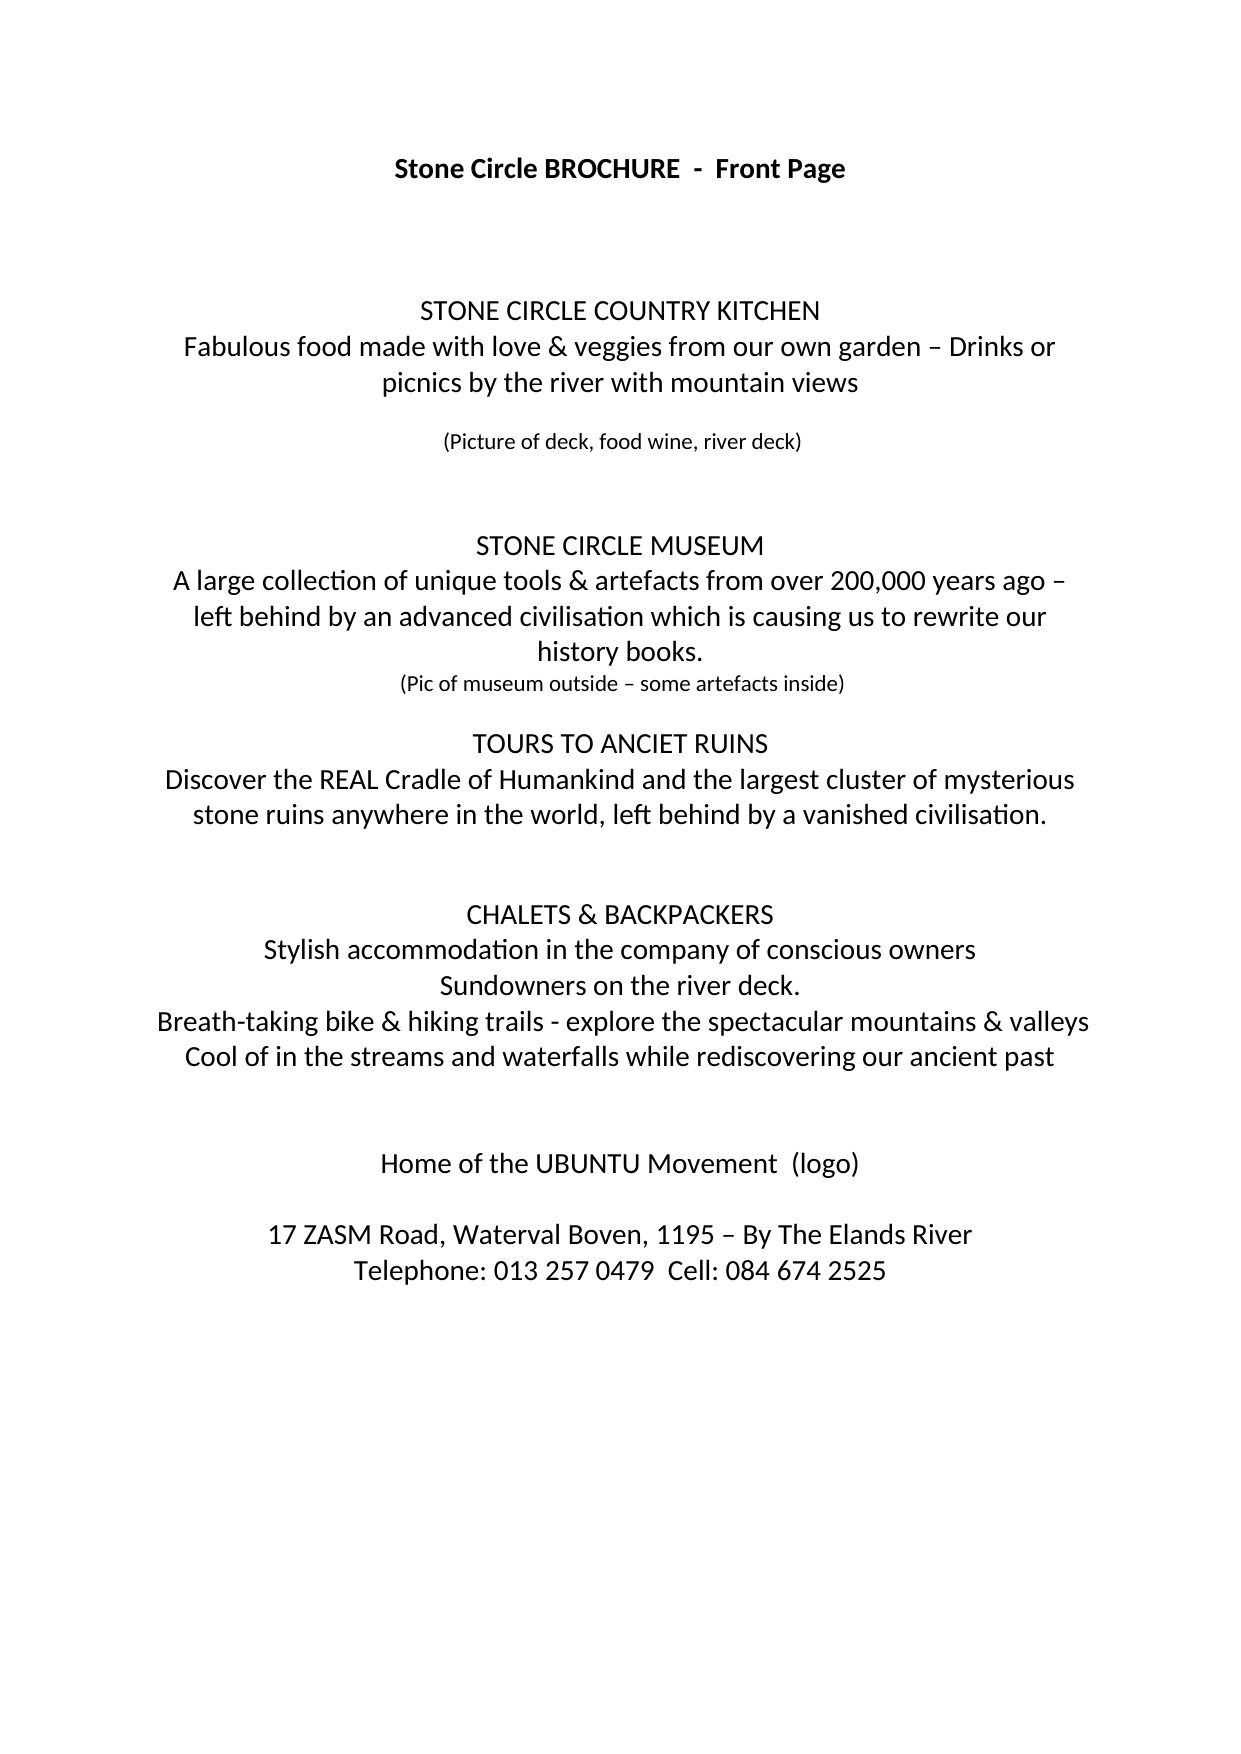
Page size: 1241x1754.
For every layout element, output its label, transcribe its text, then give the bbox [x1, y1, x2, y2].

text CHALETS & BACKPACKERS [150, 896, 1090, 931]
text Stylish accommodation in the company of conscious owners [150, 931, 1090, 967]
text Sundowners on the river deck. [150, 967, 1090, 1003]
text (Pic of museum outside – some artefacts inside) [150, 669, 1090, 697]
text Discover the REAL Cradle of Humankind and the largest cluster of mysterious stone ruins anywhere in the world, left behind by a vanished civilisation. [150, 761, 1090, 832]
text Telephone: 013 257 0479 Cell: 084 674 2525 [150, 1252, 1090, 1288]
text Home of the UBUNTU Movement (logo) [150, 1145, 1090, 1181]
text Cool of in the streams and waterfalls while rediscovering our ancient past [150, 1038, 1090, 1074]
text (Picture of deck, food wine, river deck) [150, 427, 1090, 455]
text A large collection of unique tools & artefacts from over 200,000 years ago – left behind by an advanced civilisation which is causing us to rewrite our history books. [150, 562, 1090, 669]
text STONE CIRCLE COUNTRY KITCHEN [150, 292, 1090, 328]
text 17 ZASM Road, Waterval Boven, 1195 – By The Elands River [150, 1216, 1090, 1252]
text TOURS TO ANCIET RUINS [150, 725, 1090, 761]
text Stone Circle BROCHURE - Front Page [150, 150, 1090, 186]
text Fabulous food made with love & veggies from our own garden – Drinks or picnics by the river with mountain views [150, 328, 1090, 399]
text STONE CIRCLE MUSEUM [150, 527, 1090, 562]
text Breath-taking bike & hiking trails - explore the spectacular mountains & valleys [150, 1003, 1090, 1038]
